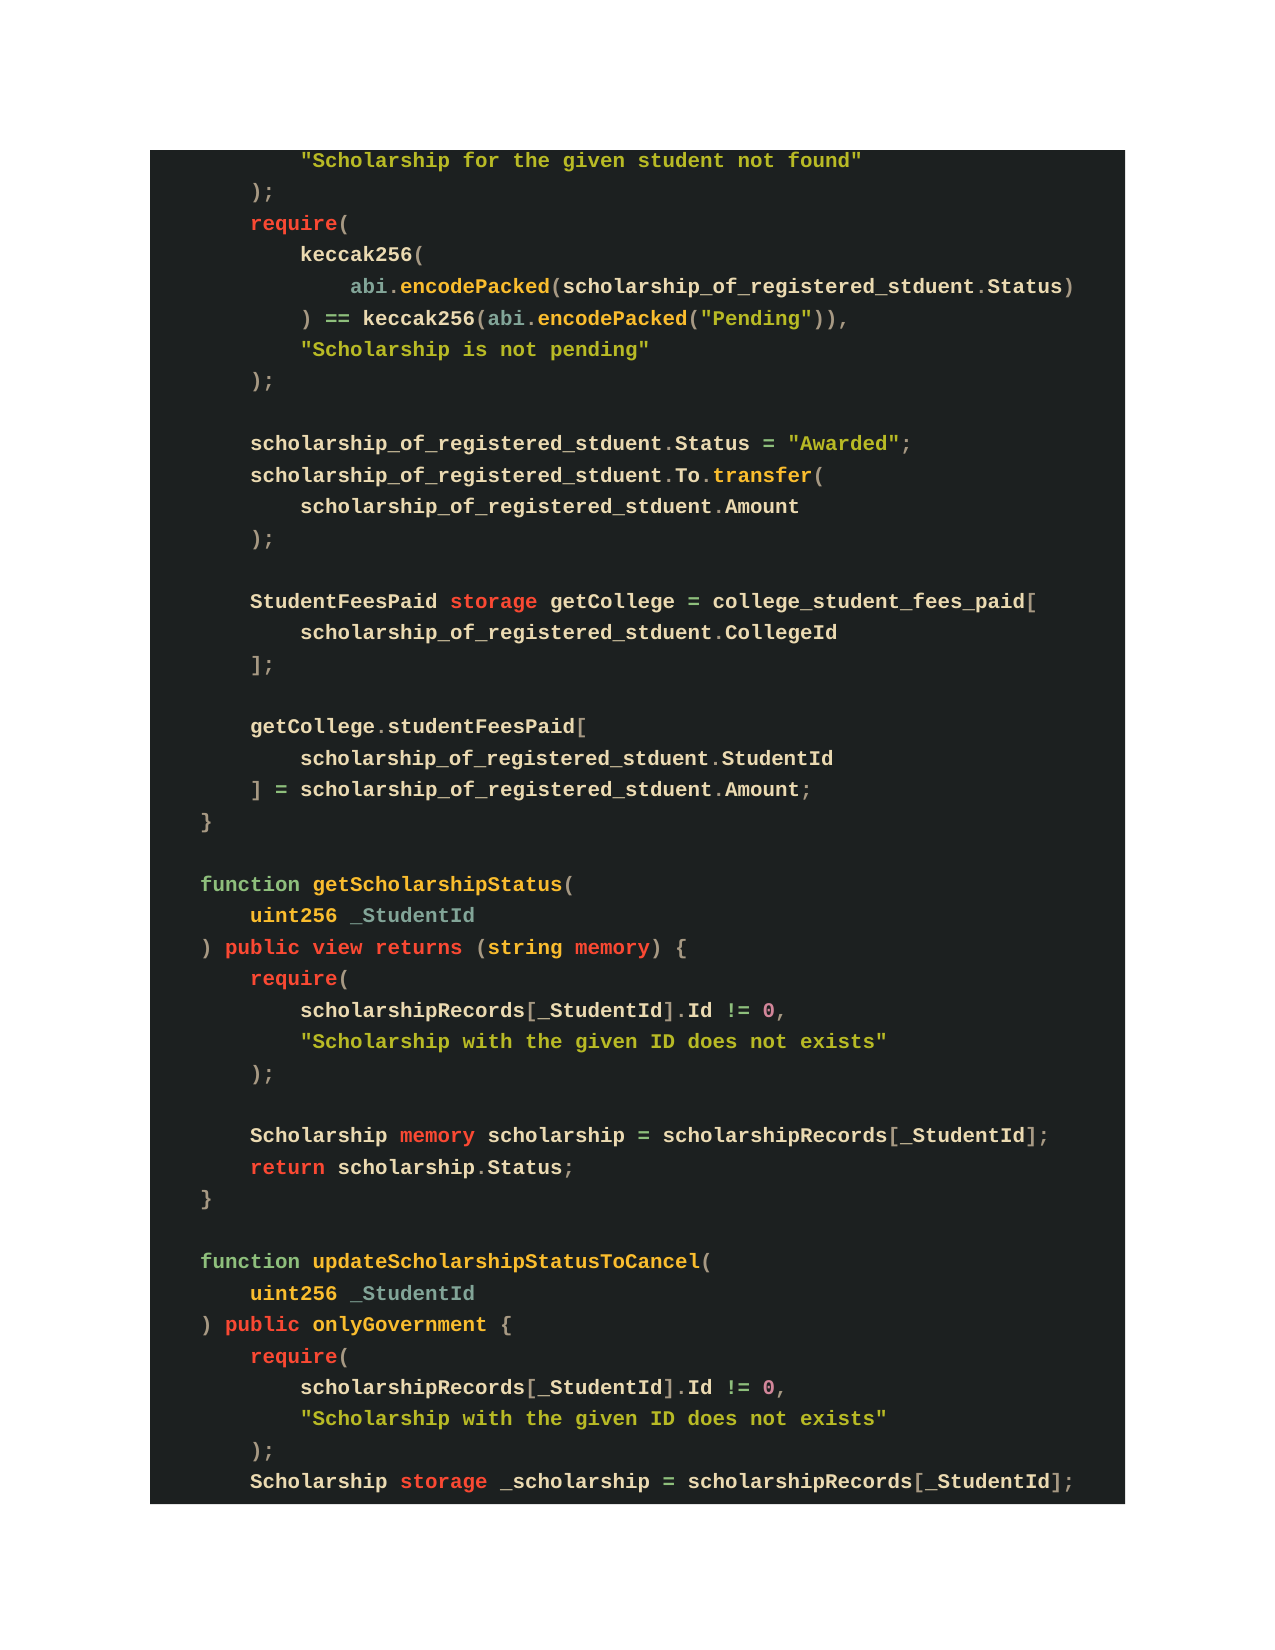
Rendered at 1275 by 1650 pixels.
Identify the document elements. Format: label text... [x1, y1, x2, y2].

text keccak256( [300, 244, 1139, 268]
text getCollege.studentFeesPaid[ scholarship_of_registered_stduent.StudentId [250, 717, 956, 772]
text ] = scholarship_of_registered_stduent.Amount; [250, 779, 1139, 803]
text scholarship_of_registered_stduent.Status = "Awarded"; scholarship_of_registered_stduent.To.transfer( [250, 433, 1139, 488]
text function getScholarshipStatus( uint256 _StudentId [200, 874, 577, 929]
text } [200, 811, 1139, 834]
text ) public view returns (string memory) { require( [200, 937, 748, 992]
text ) == keccak256(abi.encodePacked("Pending")), "Scholarship is not pending" [300, 307, 956, 362]
text ); [250, 181, 1139, 205]
text function updateScholarshipStatusToCancel( uint256 _StudentId [200, 1251, 748, 1306]
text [300, 1377, 906, 1432]
text Scholarship storage _scholarship = scholarshipRecords[_StudentId]; [250, 1471, 1139, 1495]
text "Scholarship for the given student not found" [300, 150, 1139, 174]
text ]; [250, 653, 1139, 677]
text scholarshipRecords[_StudentId].Id != 0, "Scholarship with the given ID does not exists" [300, 1000, 906, 1055]
text ); [250, 1062, 1139, 1086]
text require( [250, 213, 1139, 237]
text scholarship_of_registered_stduent.Amount [300, 496, 1139, 520]
text ); [250, 1440, 1139, 1464]
text } [200, 1188, 1139, 1212]
text ); [250, 370, 1139, 394]
text abi.encodePacked(scholarship_of_registered_stduent.Status) [350, 276, 1139, 300]
text ) public onlyGovernment { require( [200, 1314, 514, 1369]
text Scholarship memory scholarship = scholarshipRecords[_StudentId]; return scholarship.Status; [250, 1126, 1080, 1181]
text ); [250, 528, 1139, 551]
text StudentFeesPaid storage getCollege = college_student_fees_paid[ scholarship_of_registered_stduent.CollegeId [250, 591, 1139, 646]
